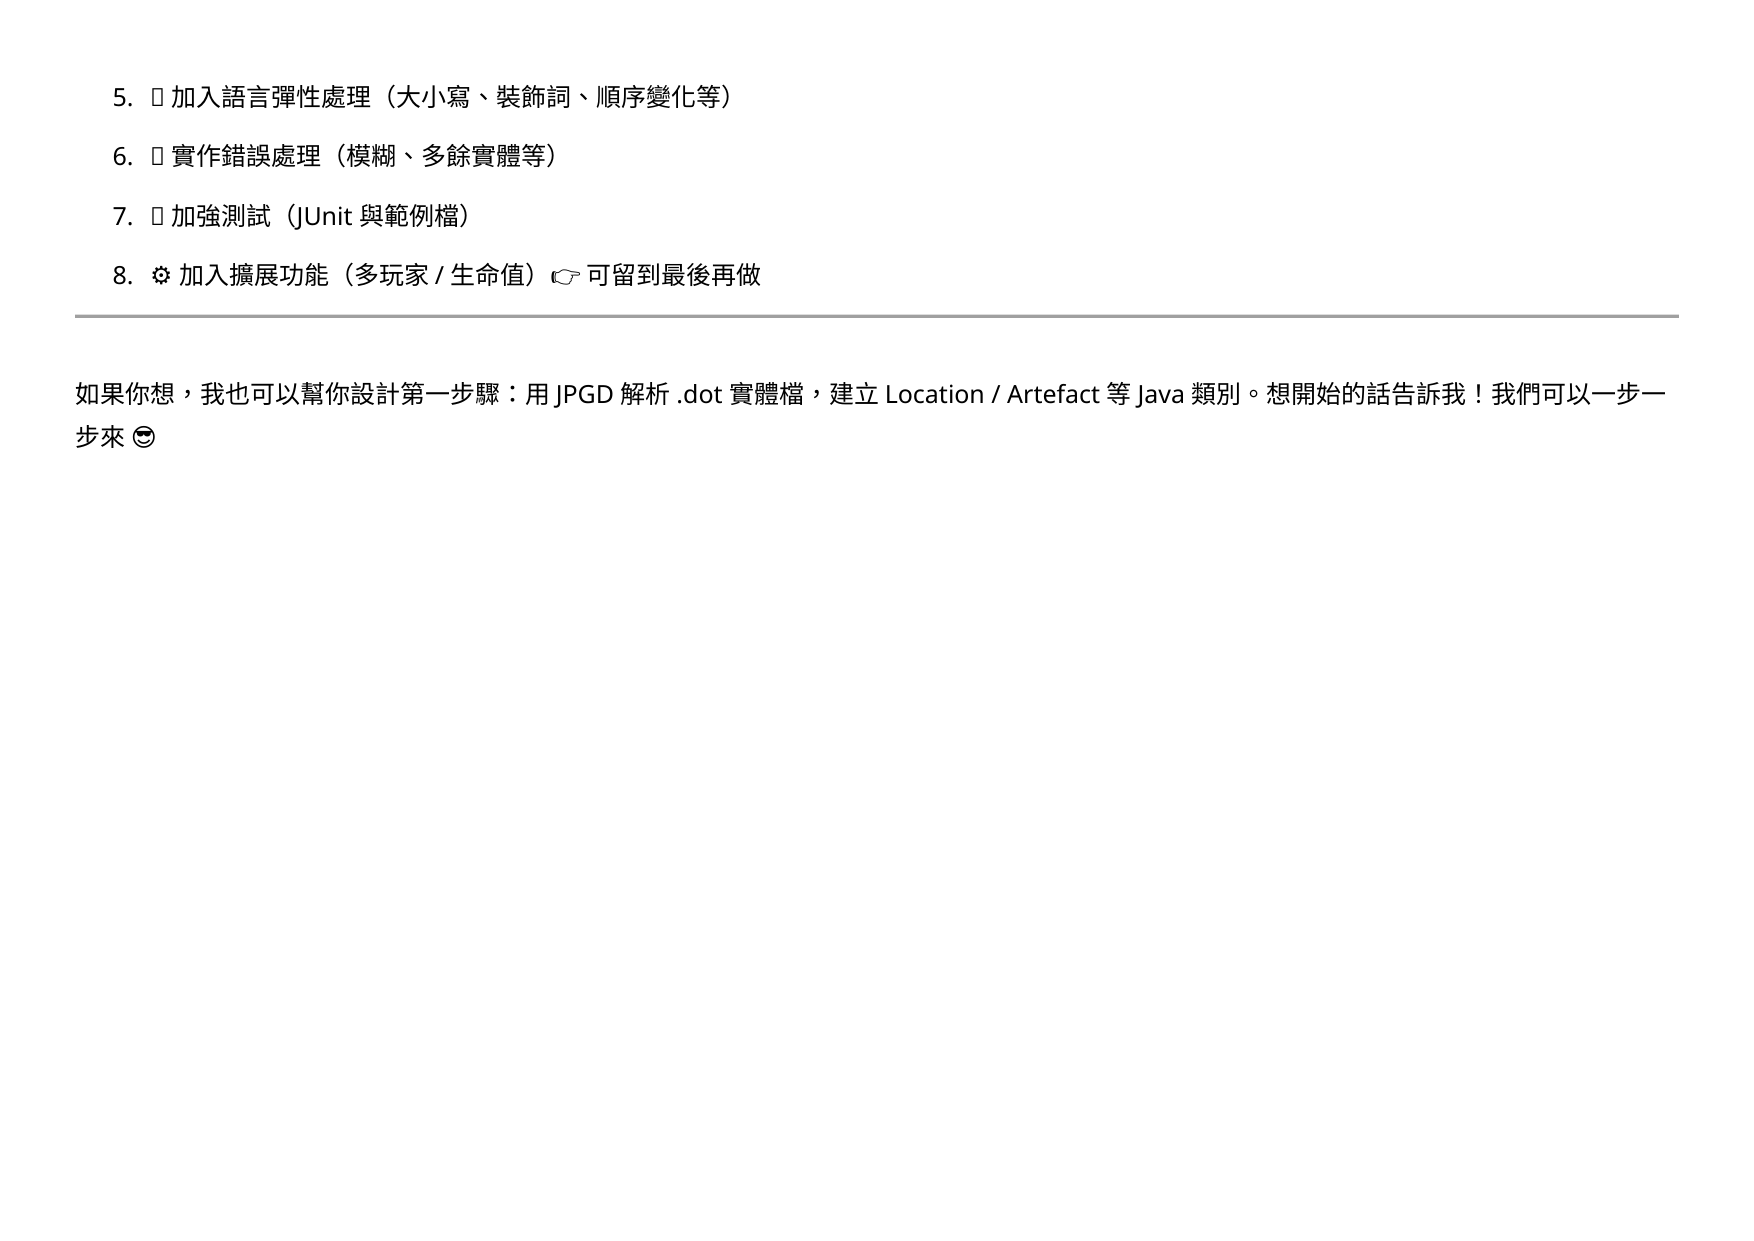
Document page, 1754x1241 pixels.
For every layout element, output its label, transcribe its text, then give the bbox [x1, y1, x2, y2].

list ✅ 加入語言彈性處理（大小寫、裝飾詞、順序變化等） [112, 76, 1679, 114]
list ⚙️ 加入擴展功能（多玩家 / 生命值）👉 可留到最後再做 [112, 255, 1679, 293]
text 如果你想，我也可以幫你設計第一步驟：用 JPGD 解析 .dot 實體檔，建立 Location / Artefact 等 Java 類別。想開始的話告訴我！我們可以一步一步來 😎 [75, 374, 1679, 454]
list 🔁 加強測試（JUnit 與範例檔） [112, 196, 1679, 233]
list ✅ 實作錯誤處理（模糊、多餘實體等） [112, 136, 1679, 173]
